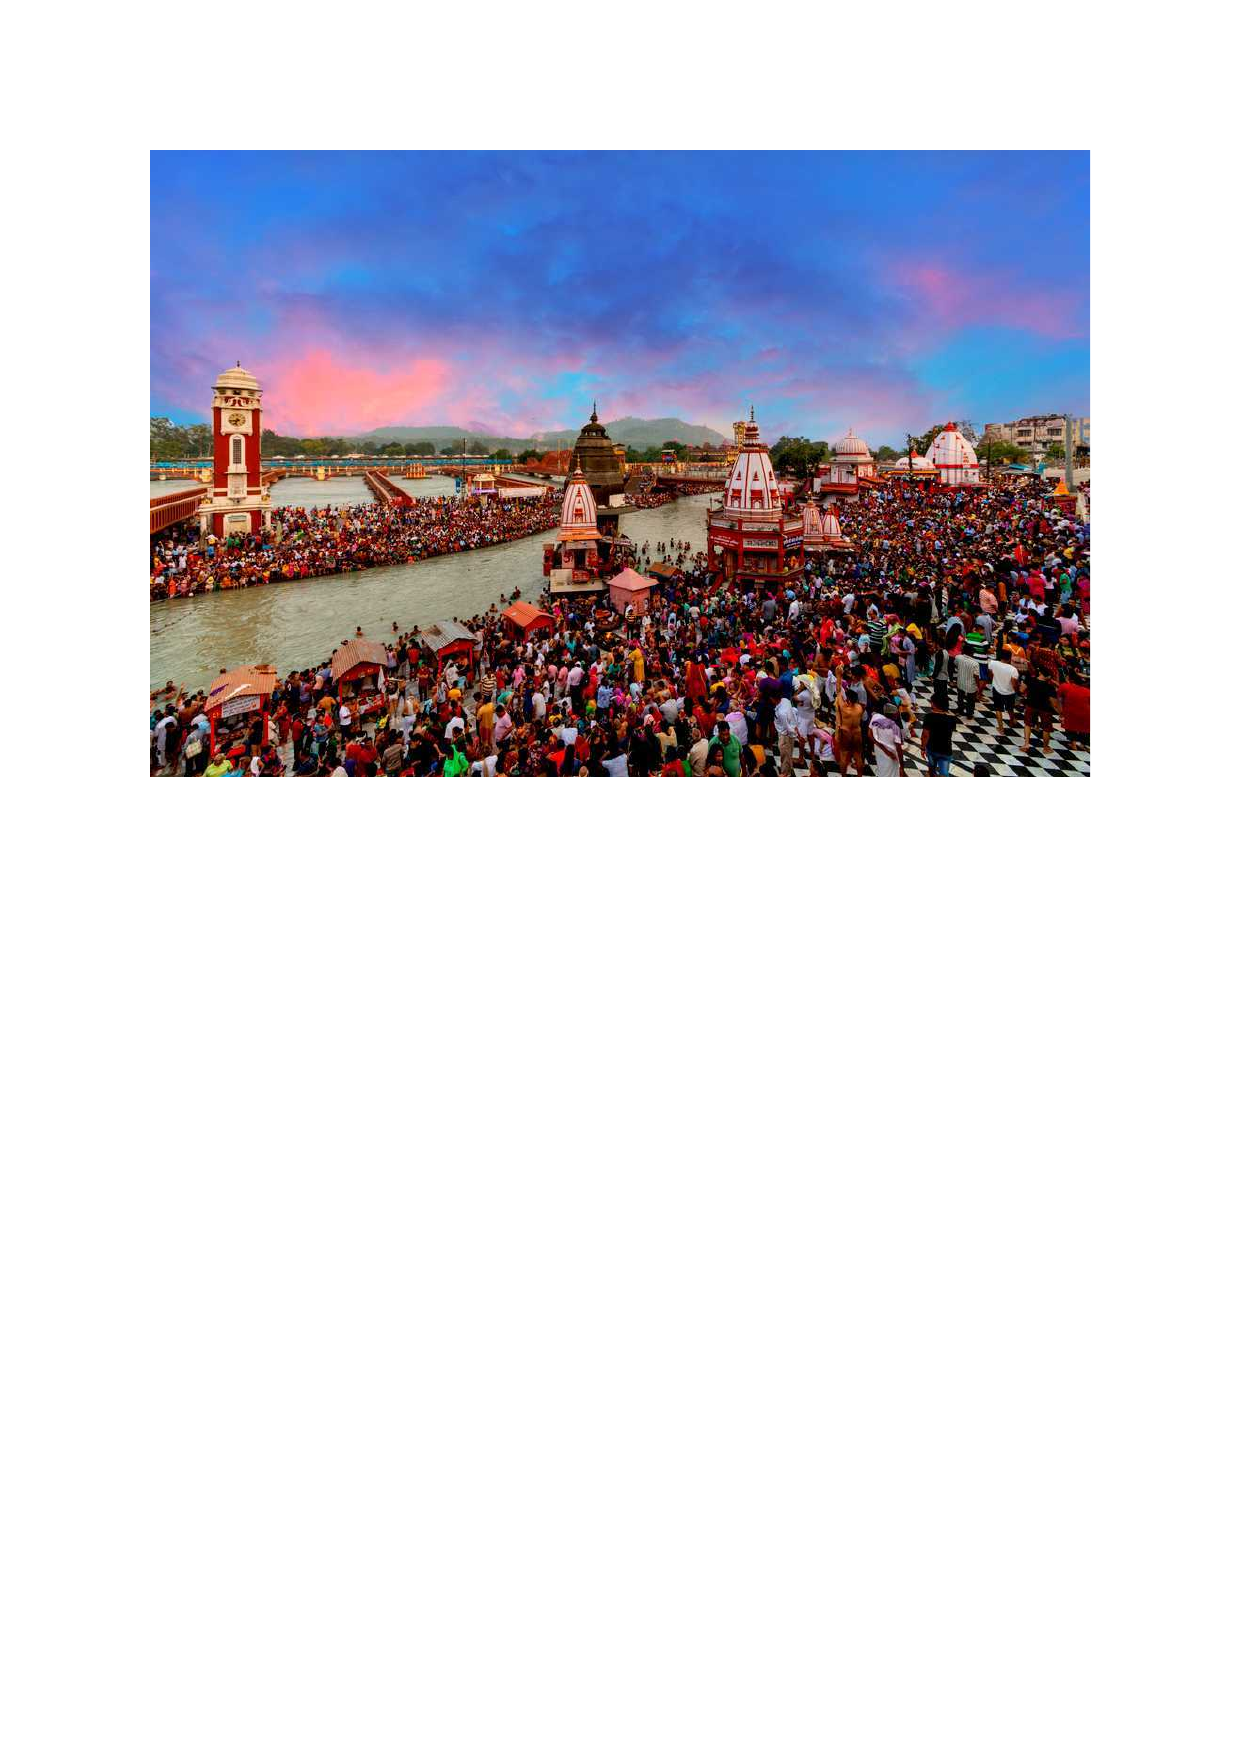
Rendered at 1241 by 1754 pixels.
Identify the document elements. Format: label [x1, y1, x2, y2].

picture [150, 150, 1091, 777]
